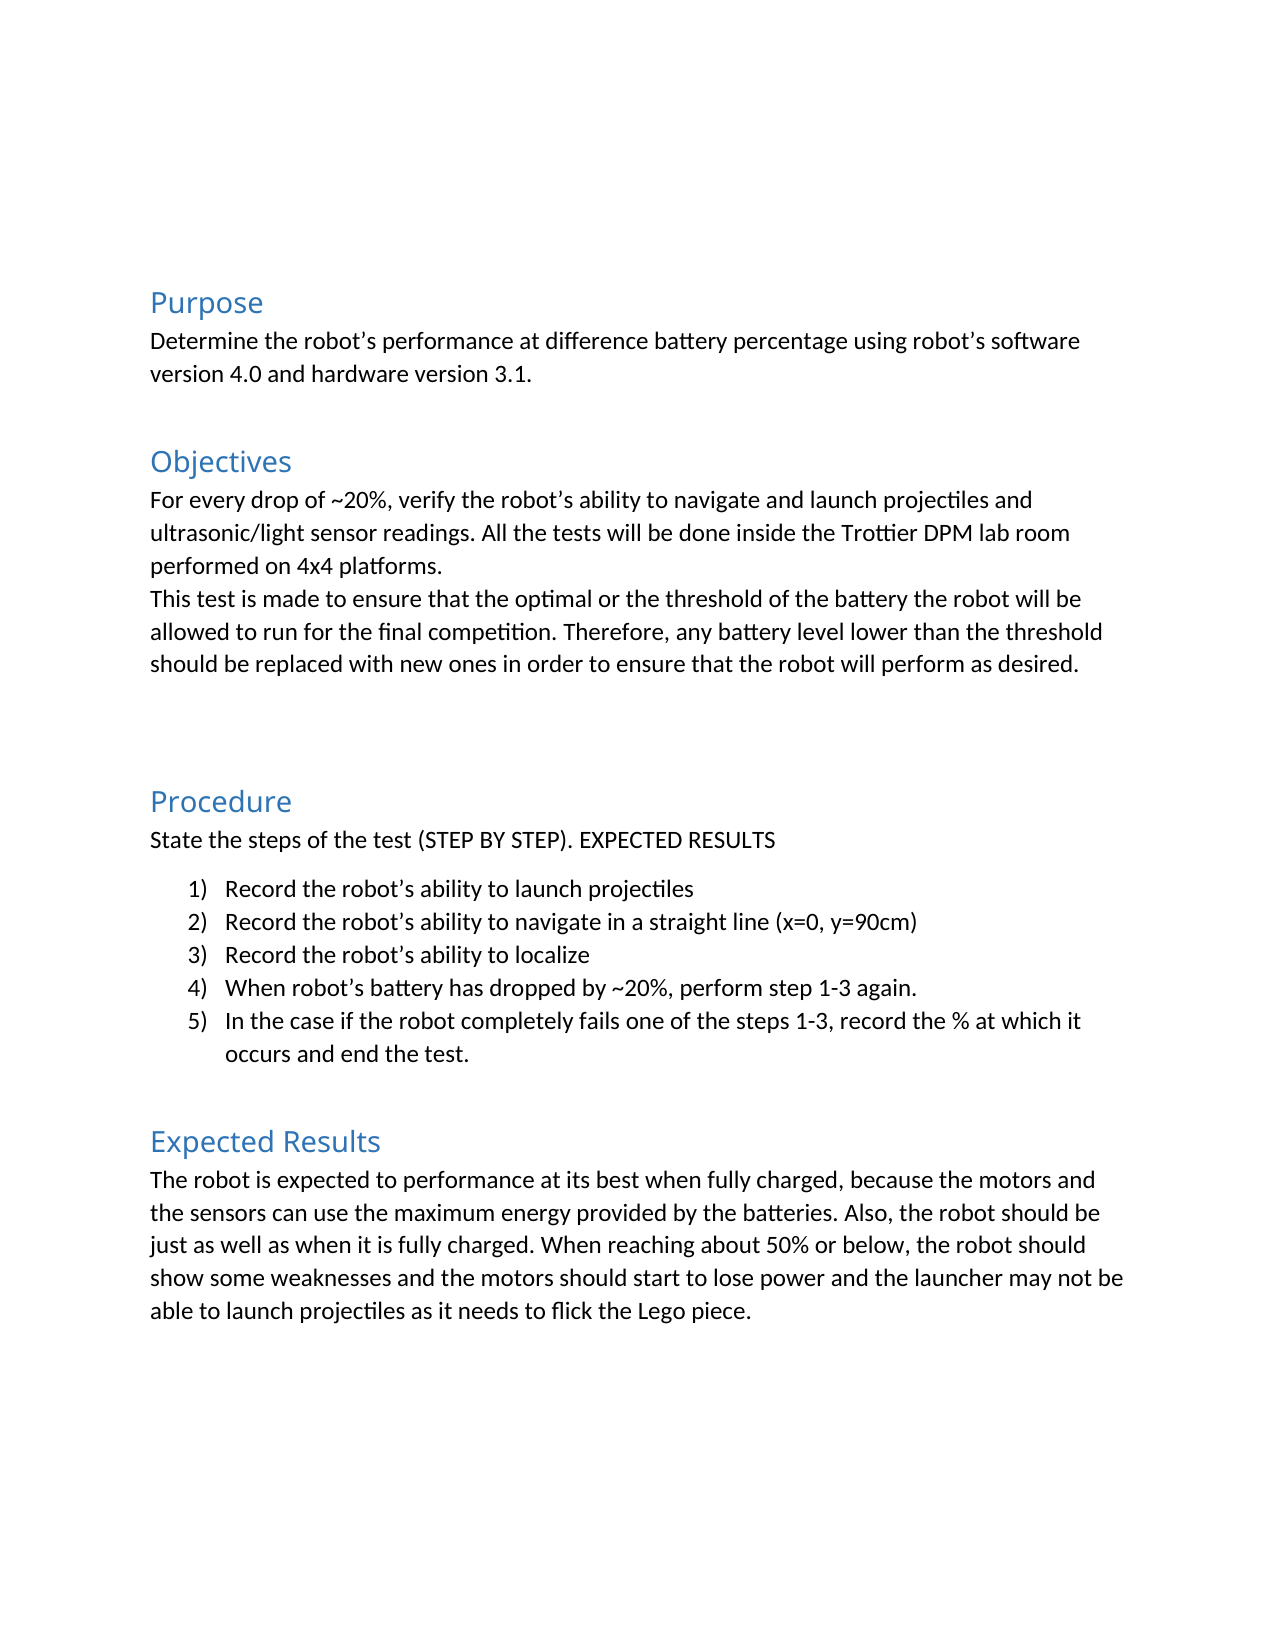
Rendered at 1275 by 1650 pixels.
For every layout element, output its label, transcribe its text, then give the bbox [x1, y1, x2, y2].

subtitle Procedure [150, 781, 1125, 821]
subtitle Purpose [150, 282, 1125, 322]
list Record the robot’s ability to localize [187, 939, 1125, 970]
text For every drop of ~20%, verify the robot’s ability to navigate and launch projectiles and ultrasonic/light sensor readings. All the tests will be done inside the Trottier DPM lab room performed on 4x4 platforms. This test is made to ensure that the optimal or the threshold of the battery the robot will be allowed to run for the final competition. Therefore, any battery level lower than the threshold should be replaced with new ones in order to ensure that the robot will perform as desired. [150, 484, 1125, 679]
list Record the robot’s ability to navigate in a straight line (x=0, y=90cm) [187, 906, 1125, 937]
list In the case if the robot completely fails one of the steps 1-3, record the % at which it occurs and end the test. [187, 1005, 1125, 1068]
list When robot’s battery has dropped by ~20%, perform step 1-3 again. [187, 972, 1125, 1003]
text State the steps of the test (STEP BY STEP). EXPECTED RESULTS [150, 824, 1125, 854]
subtitle Objectives [150, 441, 1125, 481]
text The robot is expected to performance at its best when fully charged, because the motors and the sensors can use the maximum energy provided by the batteries. Also, the robot should be just as well as when it is fully charged. When reaching about 50% or below, the robot should show some weaknesses and the motors should start to lose power and the launcher may not be able to launch projectiles as it needs to flick the Lego piece. [150, 1164, 1125, 1326]
list Record the robot’s ability to launch projectiles [187, 873, 1125, 904]
subtitle Expected Results [150, 1121, 1125, 1161]
text Determine the robot’s performance at difference battery percentage using robot’s software version 4.0 and hardware version 3.1. [150, 325, 1125, 389]
